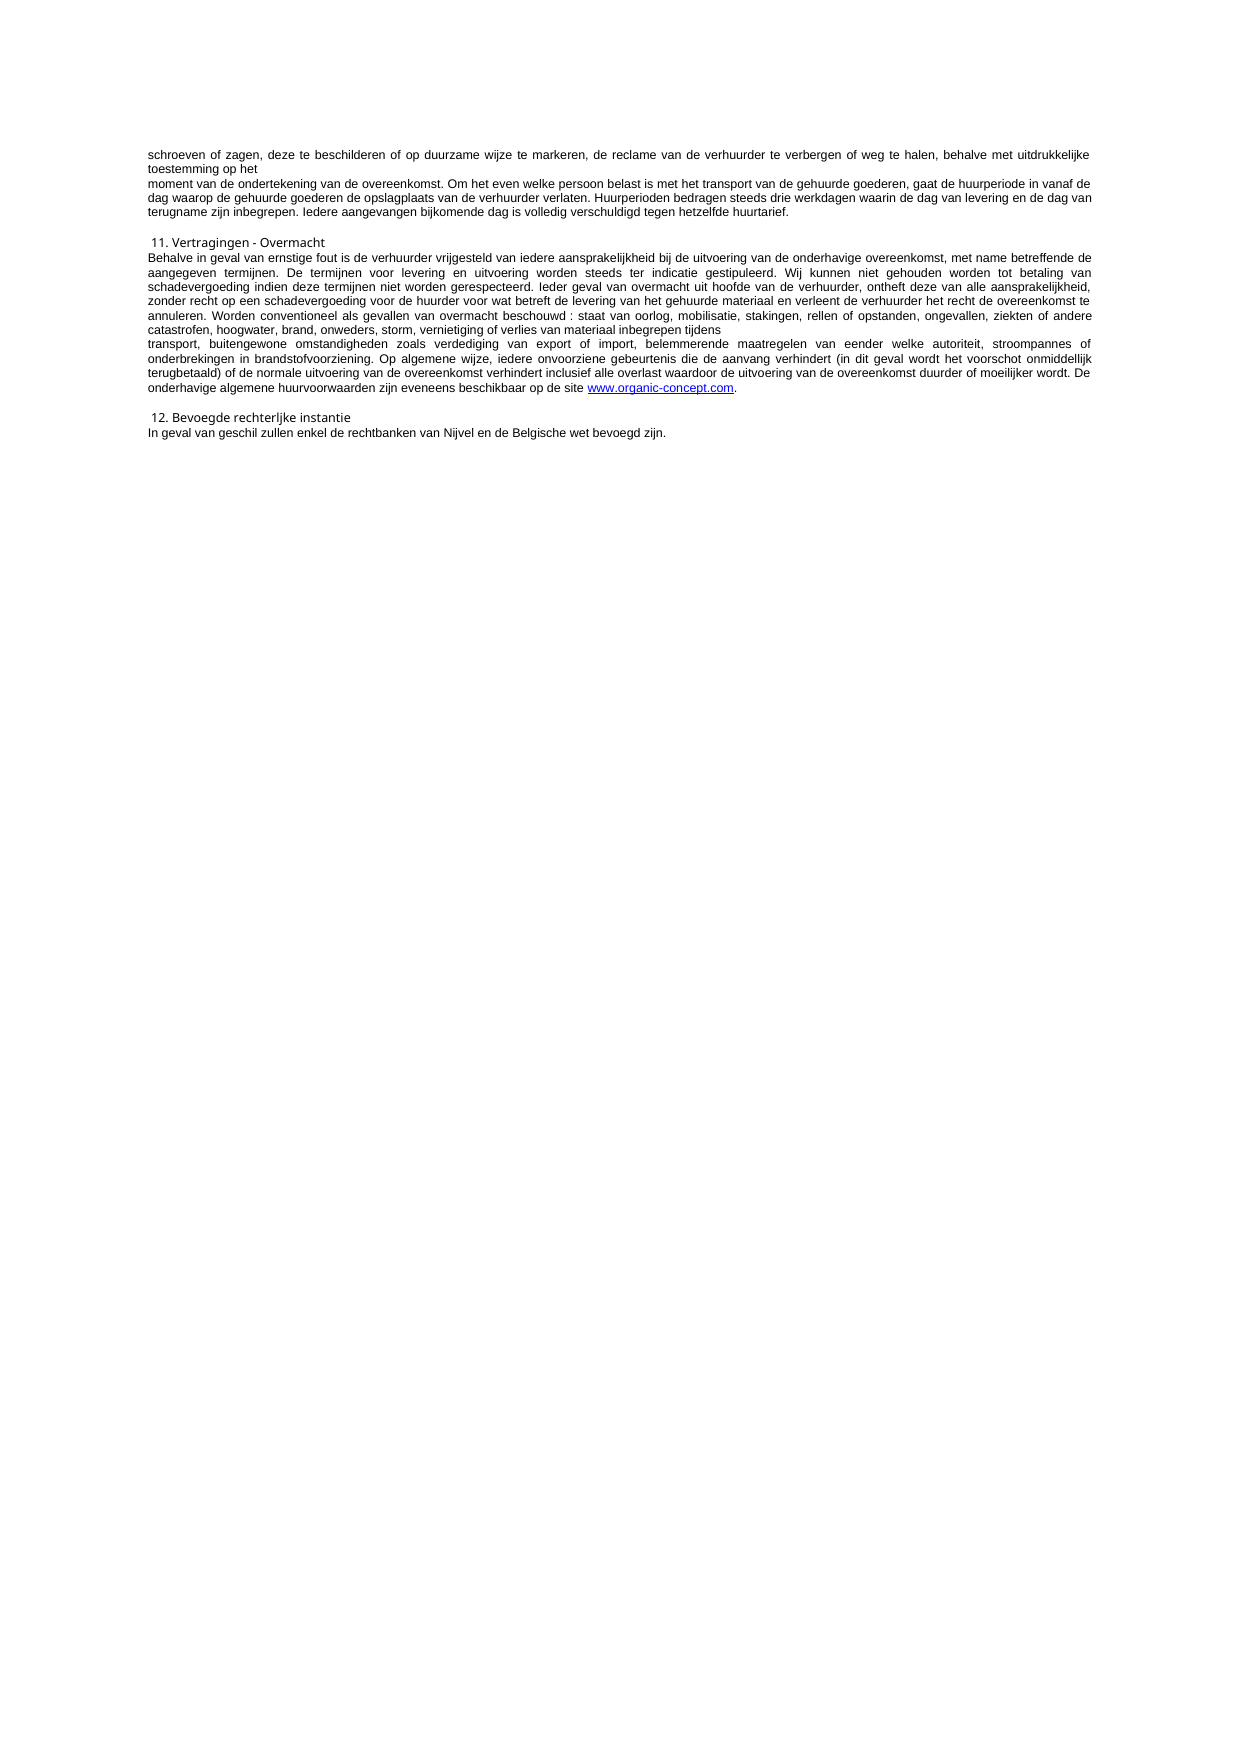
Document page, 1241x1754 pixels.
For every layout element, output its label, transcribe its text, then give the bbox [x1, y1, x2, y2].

text moment van de ondertekening van de overeenkomst. Om het even welke persoon belast is met het transport van de gehuurde goederen, gaat de huurperiode in vanaf de dag waarop de gehuurde goederen de opslagplaats van de verhuurder verlaten. Huurperioden bedragen steeds drie werkdagen waarin de dag van levering en de dag van terugname zijn inbegrepen. Iedere aangevangen bijkomende dag is volledig verschuldigd tegen hetzelfde huurtarief. [148, 176, 1093, 219]
text schroeven of zagen, deze te beschilderen of op duurzame wijze te markeren, de reclame van de verhuurder te verbergen of weg te halen, behalve met uitdrukkelijke toestemming op het [148, 148, 1093, 176]
text 12. Bevoegde rechterljke instantie [148, 409, 1093, 426]
text In geval van geschil zullen enkel de rechtbanken van Nijvel en de Belgische wet bevoegd zijn. [148, 426, 1093, 441]
text 11. Vertragingen - Overmacht [148, 234, 1093, 251]
text transport, buitengewone omstandigheden zoals verdediging van export of import, belemmerende maatregelen van eender welke autoriteit, stroompannes of onderbrekingen in brandstofvoorziening. Op algemene wijze, iedere onvoorziene gebeurtenis die de aanvang verhindert (in dit geval wordt het voorschot onmiddellijk terugbetaald) of de normale uitvoering van de overeenkomst verhindert inclusief alle overlast waardoor de uitvoering van de overeenkomst duurder of moeilijker wordt. De onderhavige algemene huurvoorwaarden zijn eveneens beschikbaar op de site www.organic-concept.com. [148, 337, 1093, 395]
text Behalve in geval van ernstige fout is de verhuurder vrijgesteld van iedere aansprakelijkheid bij de uitvoering van de onderhavige overeenkomst, met name betreffende de aangegeven termijnen. De termijnen voor levering en uitvoering worden steeds ter indicatie gestipuleerd. Wij kunnen niet gehouden worden tot betaling van schadevergoeding indien deze termijnen niet worden gerespecteerd. Ieder geval van overmacht uit hoofde van de verhuurder, ontheft deze van alle aansprakelijkheid, zonder recht op een schadevergoeding voor de huurder voor wat betreft de levering van het gehuurde materiaal en verleent de verhuurder het recht de overeenkomst te annuleren. Worden conventioneel als gevallen van overmacht beschouwd : staat van oorlog, mobilisatie, stakingen, rellen of opstanden, ongevallen, ziekten of andere catastrofen, hoogwater, brand, onweders, storm, vernietiging of verlies van materiaal inbegrepen tijdens [148, 251, 1093, 337]
